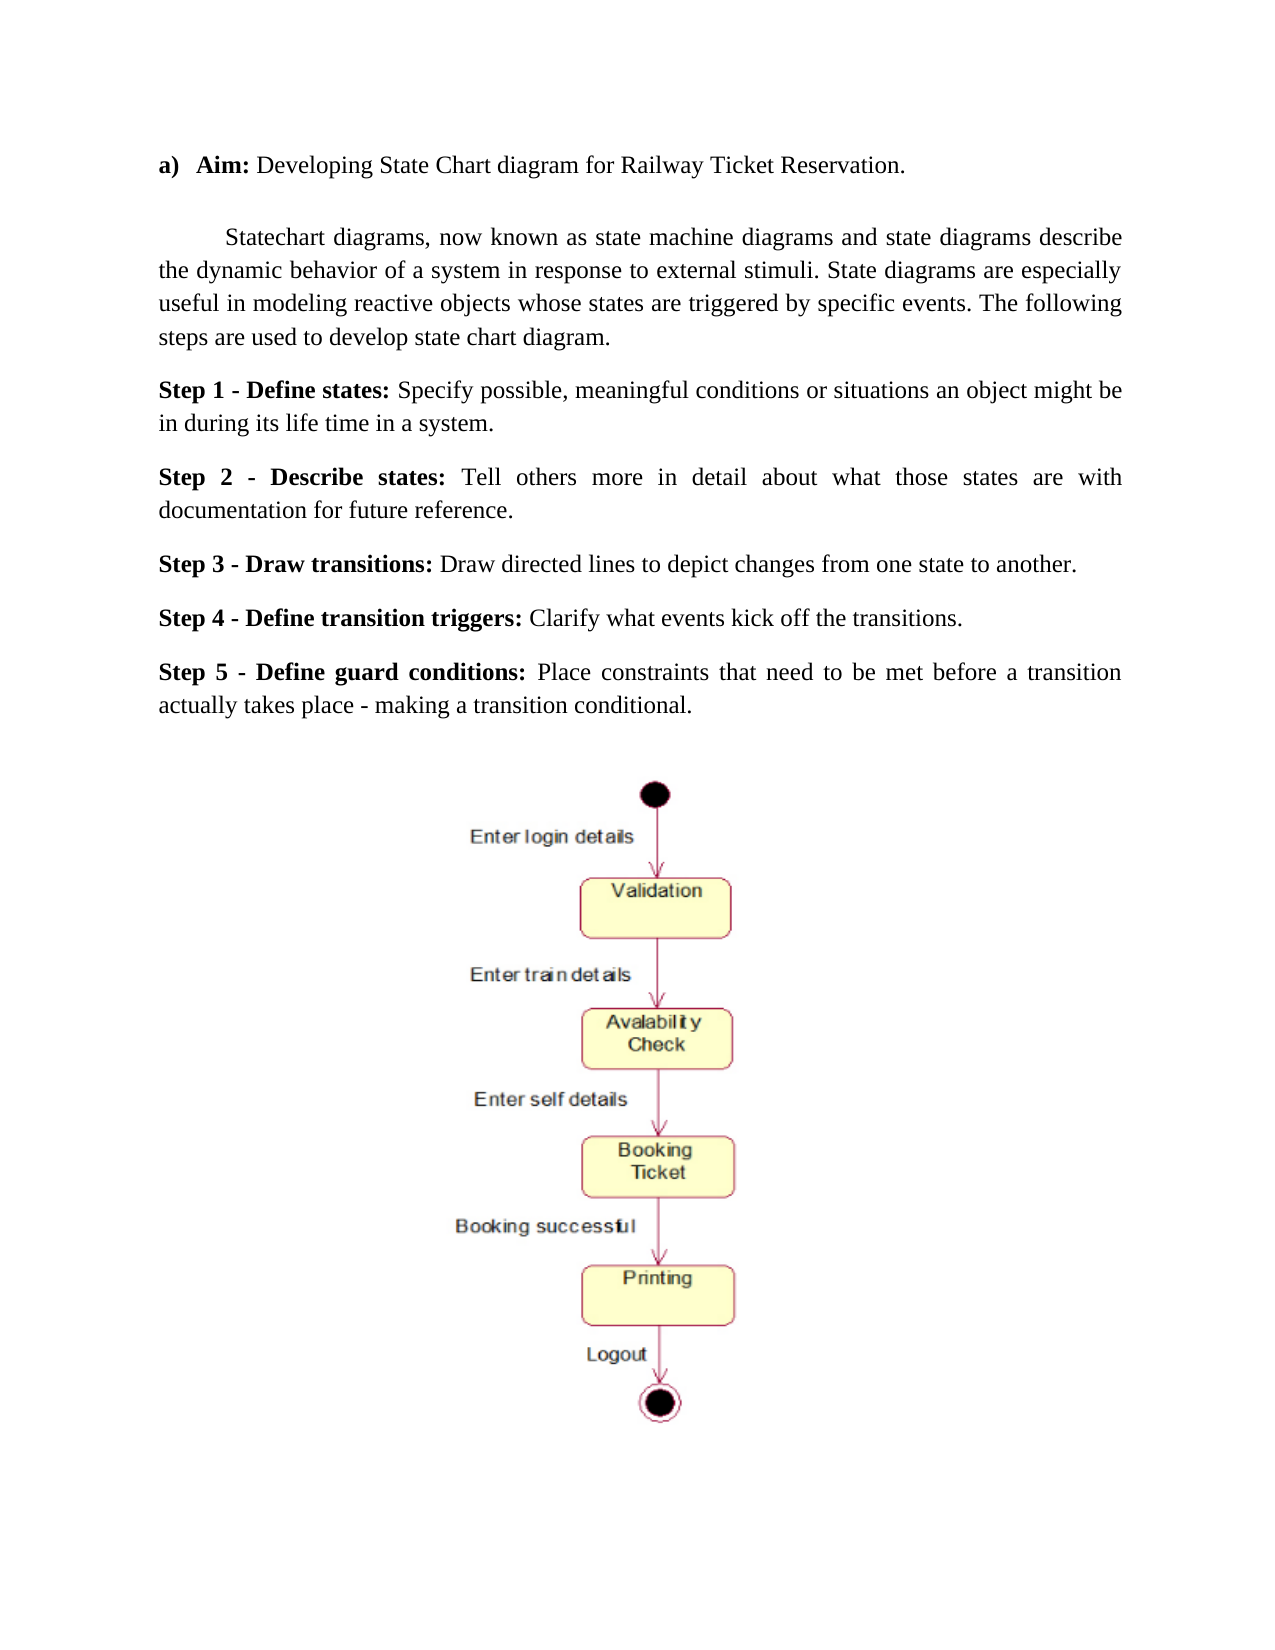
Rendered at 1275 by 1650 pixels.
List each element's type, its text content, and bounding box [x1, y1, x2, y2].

text Step 2 - Describe states: Tell others more in detail about what those states are with documentation for future reference. [158, 462, 1123, 524]
list Aim: Developing State Chart diagram for Railway Ticket Reservation. [158, 150, 1125, 179]
text Step 1 - Define states: Specify possible, meaningful conditions or situations an object might be in during its life time in a system. [158, 375, 1123, 437]
picture [350, 743, 926, 1454]
text Step 4 - Define transition triggers: Clarify what events kick off the transitions. [158, 603, 1125, 632]
text Statechart diagrams, now known as state machine diagrams and state diagrams describe the dynamic behavior of a system in response to external stimuli. State diagrams are especially useful in modeling reactive objects whose states are triggered by specific events. The following steps are used to develop state chart diagram. [158, 222, 1123, 350]
text Step 5 - Define guard conditions: Place constraints that need to be met before a transition actually takes place - making a transition conditional. [158, 657, 1123, 719]
text Step 3 - Draw transitions: Draw directed lines to depict changes from one state to another. [158, 549, 1125, 578]
